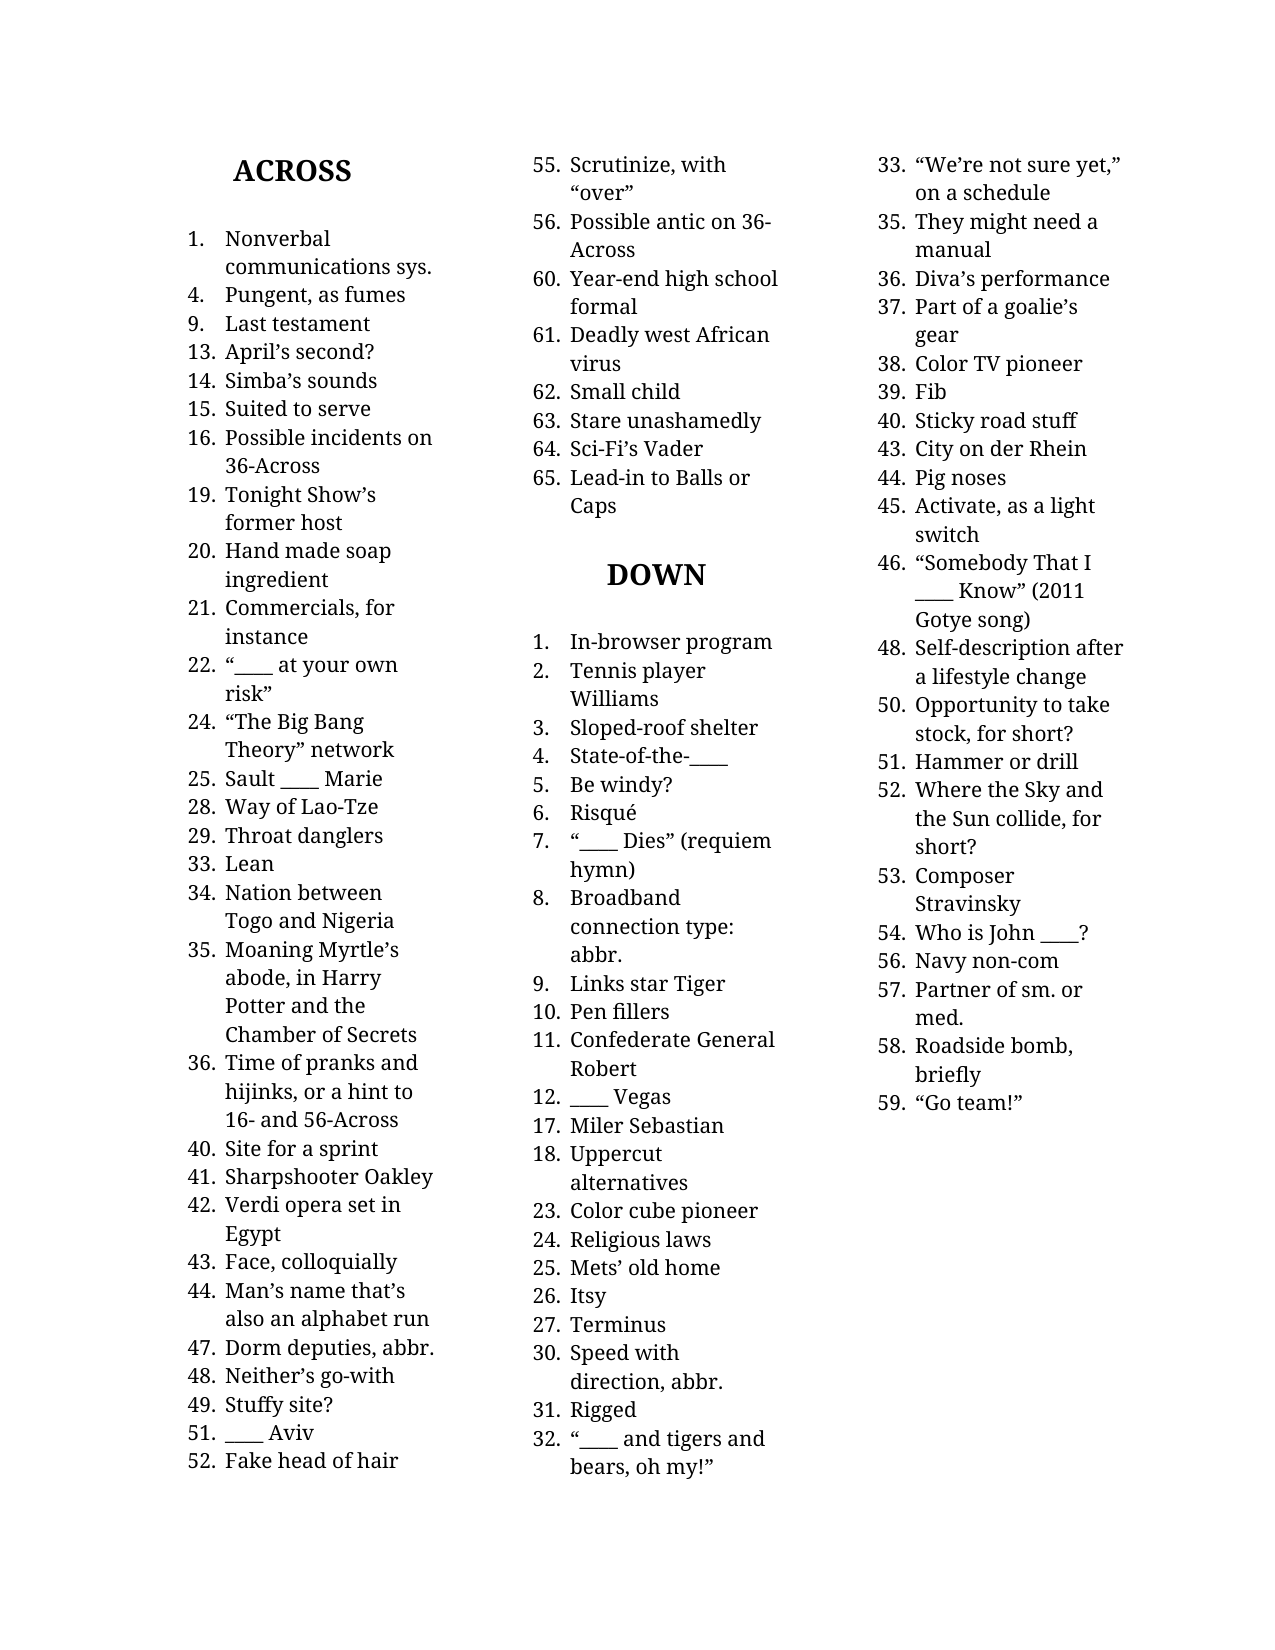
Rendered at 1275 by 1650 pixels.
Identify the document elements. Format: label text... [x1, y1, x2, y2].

list “____ Dies” (requiem hymn) [532, 827, 780, 883]
text 60. Year-end high school formal [532, 264, 780, 321]
list In-browser program [532, 627, 780, 656]
text 16. Possible incidents on 36-Across [187, 423, 435, 480]
text 38. Color TV pioneer [877, 349, 1125, 377]
list State-of-the-____ [532, 741, 780, 770]
text 34. Nation between Togo and Nigeria [187, 878, 435, 935]
text 44. Man’s name that’s also an alphabet run [187, 1276, 435, 1333]
text 15. Suited to serve [187, 394, 435, 423]
text 36. Diva’s performance [877, 264, 1125, 292]
list Confederate General Robert [532, 1026, 780, 1082]
text 62. Small child [532, 377, 780, 406]
text 64. Sci-Fi’s Vader [532, 434, 780, 463]
text 19. Tonight Show’s former host [187, 480, 435, 537]
text 61. Deadly west African virus [532, 321, 780, 377]
text 50. Opportunity to take stock, for short? [877, 690, 1125, 747]
text 52. Where the Sky and the Sun collide, for short? [877, 776, 1125, 861]
text 49. Stuffy site? [187, 1390, 435, 1418]
list Risqué [532, 798, 780, 827]
text 25. Sault ____ Marie [187, 764, 435, 792]
text 40. Sticky road stuff [877, 406, 1125, 434]
text 57. Partner of sm. or med. [877, 975, 1125, 1032]
list Nonverbal communications sys. [187, 224, 435, 281]
text 39. Fib [877, 377, 1125, 406]
text 54. Who is John ____? [877, 918, 1125, 946]
text 14. Simba’s sounds [187, 366, 435, 394]
text 35. Moaning Myrtle’s abode, in Harry Potter and the Chamber of Secrets [187, 935, 435, 1048]
text 27. Terminus [532, 1310, 780, 1338]
text 63. Stare unashamedly [532, 406, 780, 434]
text 37. Part of a goalie’s gear [877, 292, 1125, 349]
text 33. “We’re not sure yet,” on a schedule [877, 150, 1125, 207]
text 36. Time of pranks and hijinks, or a hint to 16- and 56-Across [187, 1048, 435, 1134]
text 45. Activate, as a light switch [877, 491, 1125, 548]
text 33. Lean [187, 849, 435, 878]
text 51. ____ Aviv [187, 1418, 435, 1447]
text 25. Mets’ old home [532, 1253, 780, 1282]
list Links star Tiger [532, 969, 780, 997]
text 53. Composer Stravinsky [877, 861, 1125, 918]
text 41. Sharpshooter Oakley [187, 1162, 435, 1191]
text 29. Throat danglers [187, 821, 435, 849]
text 30. Speed with direction, abbr. [532, 1338, 780, 1395]
text 43. Face, colloquially [187, 1247, 435, 1276]
text 32. “____ and tigers and bears, oh my!” [532, 1424, 780, 1481]
text 31. Rigged [532, 1395, 780, 1424]
text 42. Verdi opera set in Egypt [187, 1191, 435, 1247]
text 21. Commercials, for instance [187, 593, 435, 650]
text 4. Pungent, as fumes [187, 281, 435, 309]
text 18. Uppercut alternatives [532, 1139, 780, 1196]
list Sloped-roof shelter [532, 713, 780, 741]
text 56. Possible antic on 36-Across [532, 207, 780, 264]
text 20. Hand made soap ingredient [187, 537, 435, 593]
text 44. Pig noses [877, 463, 1125, 491]
text 35. They might need a manual [877, 207, 1125, 264]
text 24. Religious laws [532, 1225, 780, 1253]
list Tennis player Williams [532, 656, 780, 713]
text 43. City on der Rhein [877, 434, 1125, 463]
text ACROSS [150, 150, 435, 190]
list ____ Vegas [532, 1082, 780, 1111]
text 40. Site for a sprint [187, 1134, 435, 1162]
text 46. “Somebody That I ____ Know” (2011 Gotye song) [877, 548, 1125, 633]
text 22. “____ at your own risk” [187, 650, 435, 707]
text 48. Self-description after a lifestyle change [877, 633, 1125, 690]
text DOWN [532, 554, 780, 593]
text 56. Navy non-com [877, 946, 1125, 975]
text 47. Dorm deputies, abbr. [187, 1333, 435, 1361]
list Pen fillers [532, 997, 780, 1026]
text 65. Lead-in to Balls or Caps [532, 463, 780, 520]
text 23. Color cube pioneer [532, 1196, 780, 1225]
text 55. Scrutinize, with “over” [532, 150, 780, 207]
text 59. “Go team!” [877, 1088, 1125, 1117]
text 24. “The Big Bang Theory” network [187, 707, 435, 764]
text 9. Last testament [187, 309, 435, 337]
text 13. April’s second? [187, 337, 435, 366]
text 28. Way of Lao-Tze [187, 792, 435, 821]
list Broadband connection type: abbr. [532, 883, 780, 969]
text 26. Itsy [532, 1282, 780, 1310]
list Be windy? [532, 770, 780, 798]
text 52. Fake head of hair [187, 1447, 435, 1475]
text 51. Hammer or drill [877, 747, 1125, 776]
text 48. Neither’s go-with [187, 1361, 435, 1390]
text 17. Miler Sebastian [532, 1111, 780, 1139]
text 58. Roadside bomb, briefly [877, 1032, 1125, 1088]
